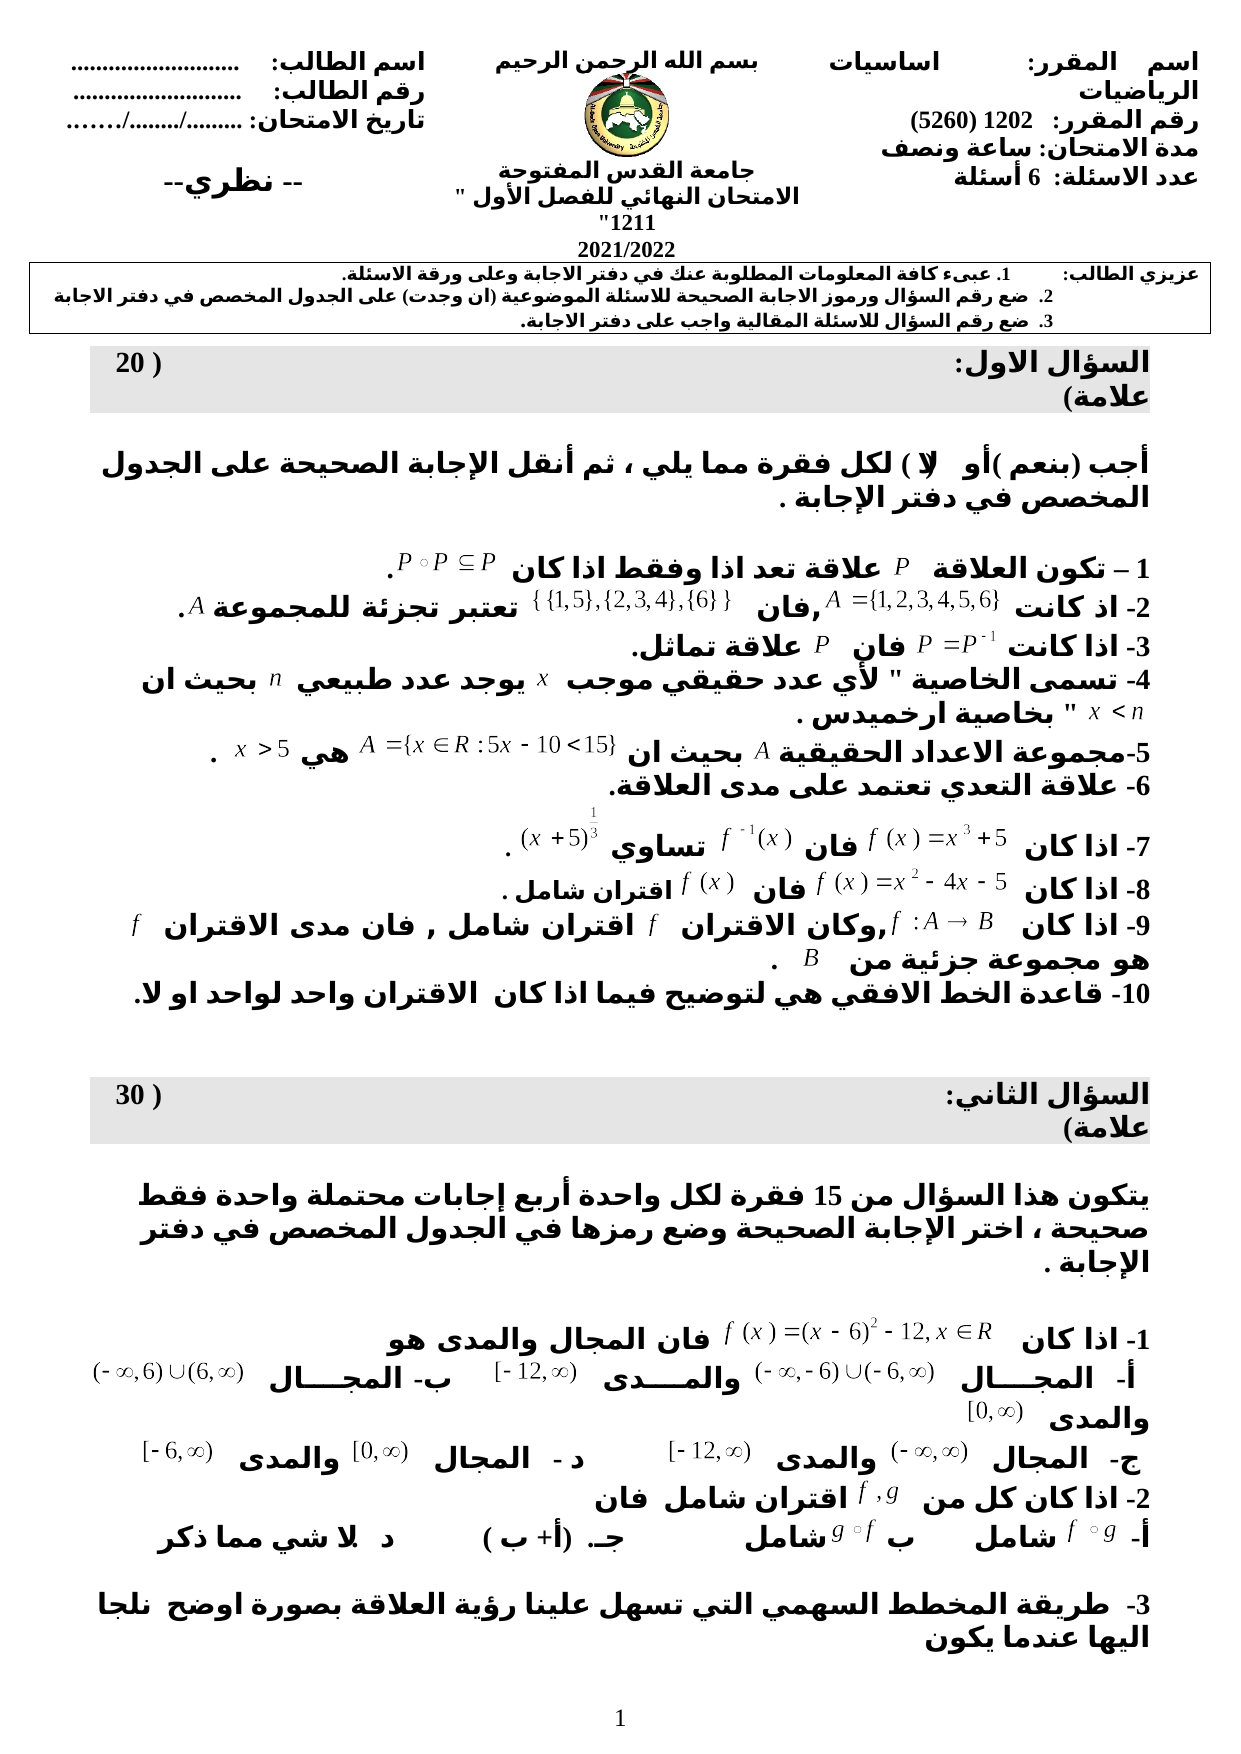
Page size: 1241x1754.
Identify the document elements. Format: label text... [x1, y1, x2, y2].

text 6- علاقة التعدي تعتمد على مدى العلاقة. [90, 768, 1150, 802]
text 1- اذا كان فان المجال والمدى هو [90, 1312, 1150, 1356]
text 3- اذا كانت فان علاقة تماثل. [90, 624, 1150, 662]
text 8- اذا كان فان اقتران شامل . [90, 862, 1150, 906]
text 2- اذا كان كل من اقتران شامل فان [90, 1475, 1150, 1514]
text 3- طريقة المخطط السهمي التي تسهل علينا رؤية العلاقة بصورة اوضح نلجا اليها عندما يكون [90, 1587, 1150, 1654]
table_header اسم الطالب: ........................... رقم الطالب: ........................... تاريخ الامتحان: ........./......../……. -- نظري-- [30, 47, 437, 262]
text أ- المجال والمدى ب- المجال والمدى [90, 1356, 1150, 1436]
text السؤال الاول: ( 20 علامة) [90, 346, 1150, 413]
table_cell عزيزي الطالب: 1. عبىء كافة المعلومات المطلوبة عنك في دفتر الاجابة وعلى ورقة الاسئلة. 2. ضع رقم السؤال ورموز الاجابة الصحيحة للاسئلة الموضوعية (ان وجدت) على الجدول المخصص في دفتر الاجابة 3. ضع رقم السؤال للاسئلة المقالية واجب على دفتر الاجابة. [30, 263, 1210, 333]
text 10- قاعدة الخط الافقي هي لتوضيح فيما اذا كان الاقتران واحد لواحد او لا. [90, 976, 1150, 1010]
text 1 – تكون العلاقة علاقة تعد اذا وفقط اذا كان . [90, 547, 1150, 585]
text السؤال الثاني: ( 30 علامة) [90, 1077, 1150, 1144]
table_header اسم المقرر: اساسيات الرياضيات رقم المقرر: 1202 (5260) مدة الامتحان: ساعة ونصف عدد الاسئلة: 6 أسئلة [817, 47, 1211, 262]
text 4- تسمى الخاصية " لأي عدد حقيقي موجب يوجد عدد طبيعي بحيث ان " بخاصية ارخميدس . [90, 662, 1150, 729]
text 2- اذ كانت ,فان تعتبر تجزئة للمجموعة. [90, 585, 1150, 624]
text 7- اذا كان فان تساوي . [90, 802, 1150, 862]
text أجب (بنعم )أو ( لا ) لكل فقرة مما يلي ، ثم أنقل الإجابة الصحيحة على الجدول المخصص في دفتر الإجابة . [90, 446, 1150, 513]
text ج- المجال والمدى د - المجال والمدى [90, 1436, 1150, 1475]
text 9- اذا كان ,وكان الاقتران اقتران شامل , فان مدى الاقتران هو مجموعة جزئية من . [90, 906, 1150, 976]
text 5-مجموعة الاعداد الحقيقية بحيث ان هي . [90, 729, 1150, 768]
text أ- شامل بشامل جـ. (أ+ ب ) د. لا شي مما ذكر [90, 1514, 1150, 1553]
text يتكون هذا السؤال من 15 فقرة لكل واحدة أربع إجابات محتملة واحدة فقط صحيحة ، اختر الإجابة الصحيحة وضع رمزها في الجدول المخصص في دفتر الإجابة . [90, 1178, 1150, 1278]
picture [584, 73, 669, 157]
table_header بسم الله الرحمن الرحيم جامعة القدس المفتوحة الامتحان النهائي للفصل الأول "1211" 2021/2022 [437, 47, 817, 262]
